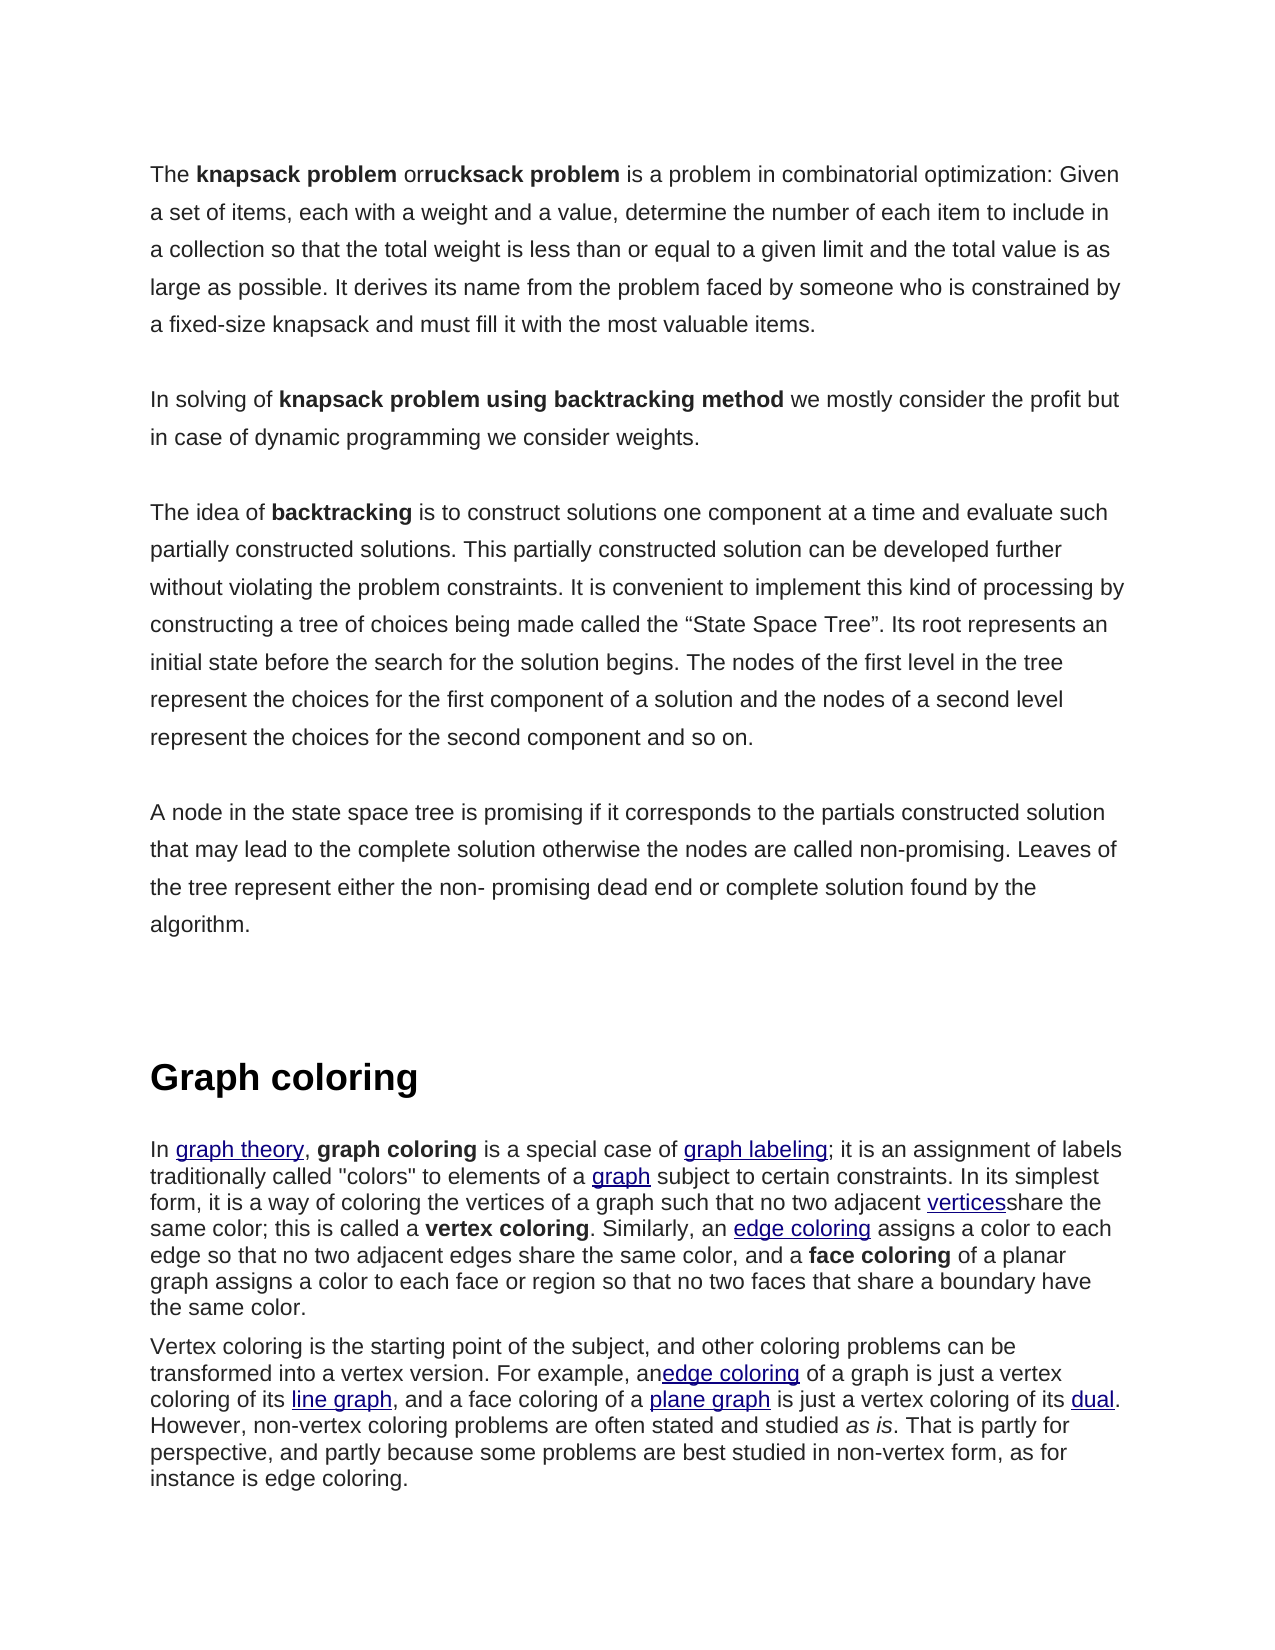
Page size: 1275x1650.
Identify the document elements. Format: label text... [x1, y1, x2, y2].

text Graph coloring [150, 1056, 1125, 1099]
text Vertex coloring is the starting point of the subject, and other coloring problems can be transformed into a vertex version. For example, anedge coloring of a graph is just a vertex coloring of its line graph, and a face coloring of a plane graph is just a vertex coloring of its dual. However, non-vertex coloring problems are often stated and studied as is. That is partly for perspective, and partly because some problems are best studied in non-vertex form, as for instance is edge coloring. [150, 1333, 1125, 1491]
text The idea of backtracking is to construct solutions one component at a time and evaluate such partially constructed solutions. This partially constructed solution can be developed further without violating the problem constraints. It is convenient to implement this kind of processing by constructing a tree of choices being made called the “State Space Tree”. Its root represents an initial state before the search for the solution begins. The nodes of the first level in the tree represent the choices for the first component of a solution and the nodes of a second level represent the choices for the second component and so on. [150, 487, 1125, 750]
text In graph theory, graph coloring is a special case of graph labeling; it is an assignment of labels traditionally called "colors" to elements of a graph subject to certain constraints. In its simplest form, it is a way of coloring the vertices of a graph such that no two adjacent verticesshare the same color; this is called a vertex coloring. Similarly, an edge coloring assigns a color to each edge so that no two adjacent edges share the same color, and a face coloring of a planar graph assigns a color to each face or region so that no two faces that share a boundary have the same color. [150, 1136, 1125, 1321]
text A node in the state space tree is promising if it corresponds to the partials constructed solution that may lead to the complete solution otherwise the nodes are called non-promising. Leaves of the tree represent either the non- promising dead end or complete solution found by the algorithm. [150, 787, 1125, 937]
text In solving of knapsack problem using backtracking method we mostly consider the profit but in case of dynamic programming we consider weights. [150, 375, 1125, 450]
text The knapsack problem orrucksack problem is a problem in combinatorial optimization: Given a set of items, each with a weight and a value, determine the number of each item to include in a collection so that the total weight is less than or equal to a given limit and the total value is as large as possible. It derives its name from the problem faced by someone who is constrained by a fixed-size knapsack and must fill it with the most valuable items. [150, 150, 1125, 337]
